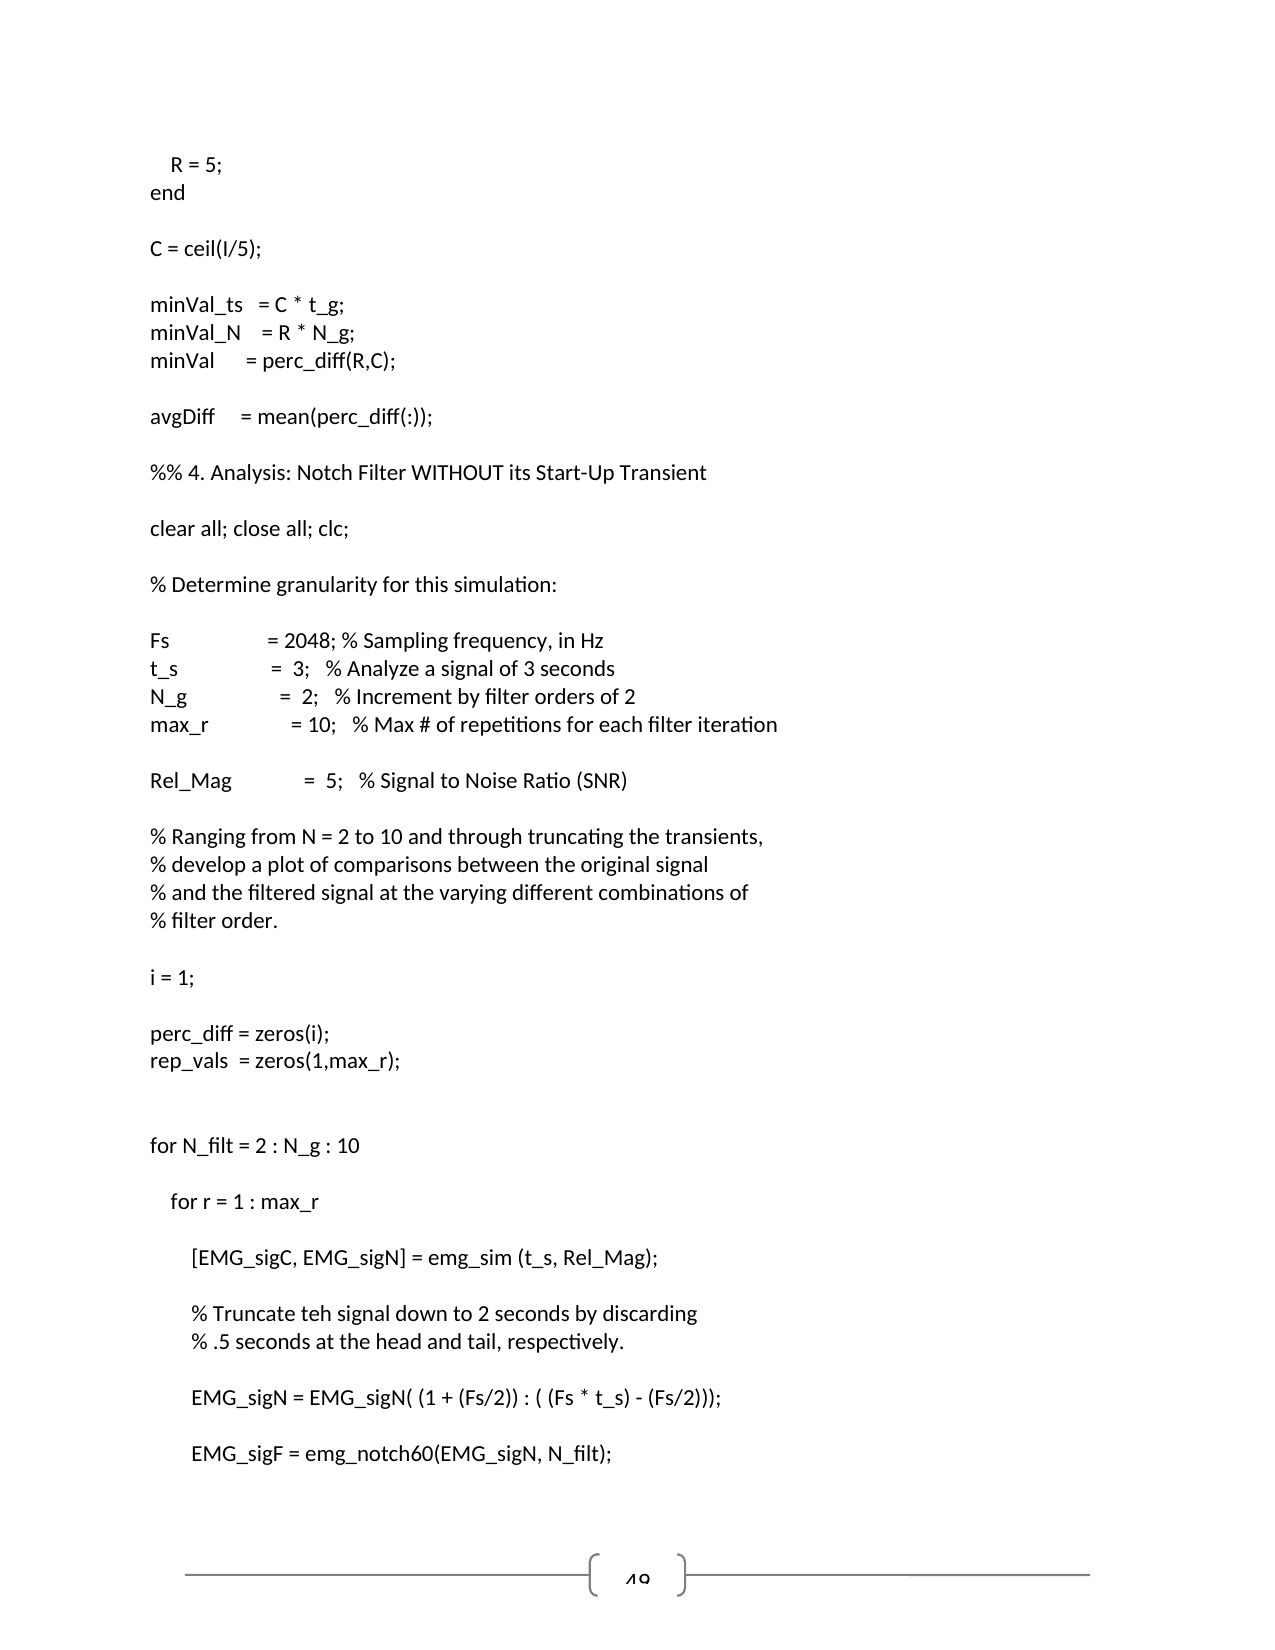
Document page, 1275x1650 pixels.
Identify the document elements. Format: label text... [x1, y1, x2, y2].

text % .5 seconds at the head and tail, respectively. [150, 1327, 1125, 1355]
text minVal_N = R * N_g; [150, 318, 1125, 346]
text for r = 1 : max_r [150, 1187, 1125, 1215]
text %% 4. Analysis: Notch Filter WITHOUT its Start-Up Transient [150, 458, 1125, 486]
text % Determine granularity for this simulation: [150, 570, 1125, 598]
text minVal_ts = C * t_g; [150, 290, 1125, 318]
text R = 5; [150, 150, 1125, 178]
text EMG_sigN = EMG_sigN( (1 + (Fs/2)) : ( (Fs * t_s) - (Fs/2))); [150, 1383, 1125, 1411]
text [EMG_sigC, EMG_sigN] = emg_sim (t_s, Rel_Mag); [150, 1243, 1125, 1271]
text for N_filt = 2 : N_g : 10 [150, 1131, 1125, 1159]
text clear all; close all; clc; [150, 514, 1125, 542]
text EMG_sigF = emg_notch60(EMG_sigN, N_filt); [150, 1439, 1125, 1467]
text % develop a plot of comparisons between the original signal [150, 851, 1125, 878]
text % and the filtered signal at the varying different combinations of [150, 878, 1125, 907]
text avgDiff = mean(perc_diff(:)); [150, 402, 1125, 430]
text end [150, 178, 1125, 206]
text perc_diff = zeros(i); [150, 1019, 1125, 1047]
text C = ceil(I/5); [150, 234, 1125, 262]
text N_g = 2; % Increment by filter orders of 2 [150, 682, 1125, 710]
text rep_vals = zeros(1,max_r); [150, 1047, 1125, 1075]
text minVal = perc_diff(R,C); [150, 346, 1125, 374]
text i = 1; [150, 963, 1125, 991]
text % Truncate teh signal down to 2 seconds by discarding [150, 1299, 1125, 1327]
text max_r = 10; % Max # of repetitions for each filter iteration [150, 710, 1125, 738]
text Rel_Mag = 5; % Signal to Noise Ratio (SNR) [150, 766, 1125, 794]
text % filter order. [150, 907, 1125, 934]
text t_s = 3; % Analyze a signal of 3 seconds [150, 654, 1125, 682]
text % Ranging from N = 2 to 10 and through truncating the transients, [150, 822, 1125, 851]
text Fs = 2048; % Sampling frequency, in Hz [150, 626, 1125, 654]
